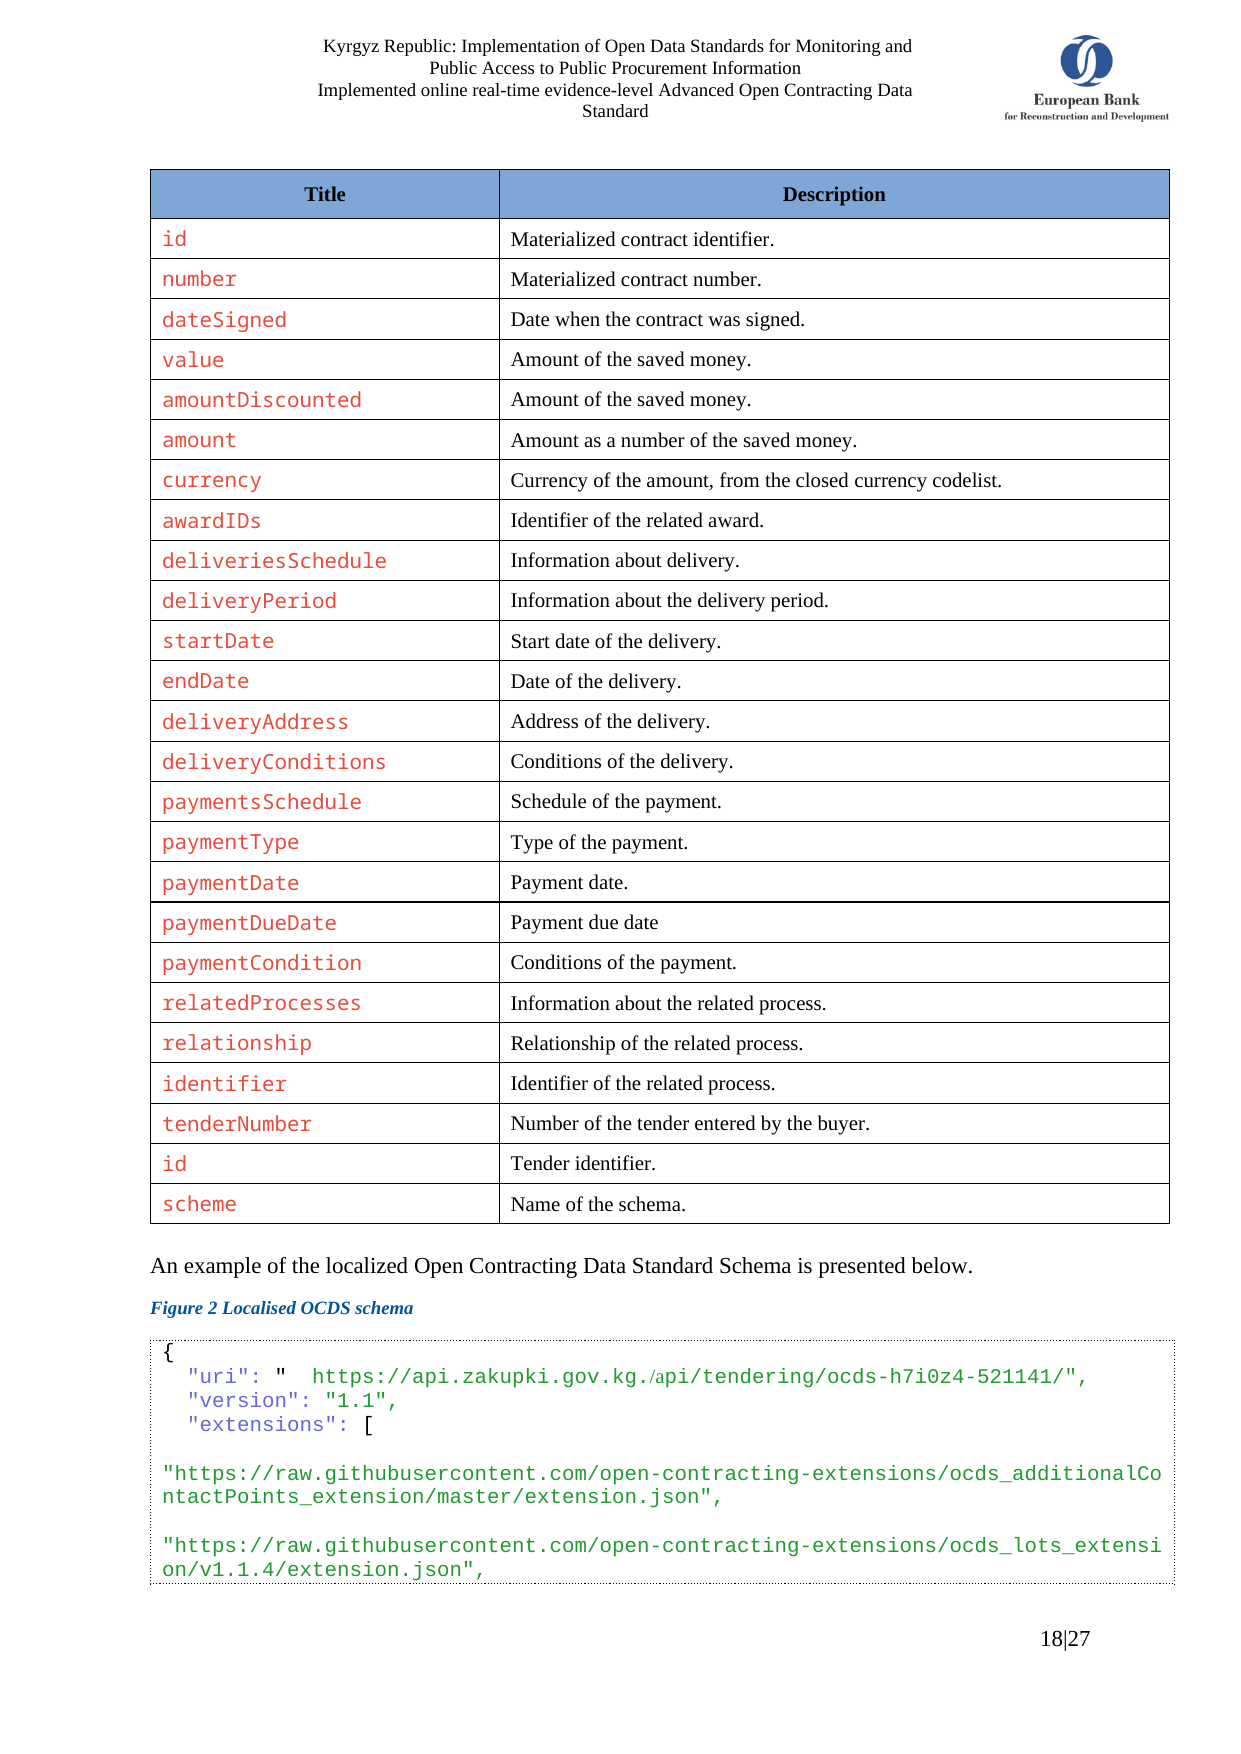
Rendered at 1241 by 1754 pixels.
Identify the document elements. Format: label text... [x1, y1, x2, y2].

table_cell Information about delivery. [500, 541, 1169, 580]
table_cell tenderNumber [151, 1104, 499, 1143]
table_cell Relationship of the related process. [500, 1023, 1169, 1062]
picture [1004, 35, 1169, 122]
table_cell paymentCondition [151, 943, 499, 982]
table_cell Tender identifier. [500, 1144, 1169, 1183]
table_cell Payment due date [500, 903, 1169, 942]
table_cell Schedule of the payment. [500, 782, 1169, 821]
table_cell paymentDate [151, 862, 499, 901]
table_cell startDate [151, 621, 499, 660]
table_cell Number of the tender entered by the buyer. [500, 1104, 1169, 1143]
table_cell relatedProcesses [151, 983, 499, 1022]
table_cell Date of the delivery. [500, 661, 1169, 700]
table_cell Identifier of the related process. [500, 1063, 1169, 1102]
table_cell Amount of the saved money. [500, 340, 1169, 379]
table_cell amount [151, 420, 499, 459]
table_cell Conditions of the delivery. [500, 742, 1169, 781]
table_cell Payment date. [500, 862, 1169, 901]
table_cell paymentDueDate [151, 903, 499, 942]
table_header Title [151, 170, 499, 218]
table_cell scheme [151, 1184, 499, 1223]
table_cell Materialized contract number. [500, 259, 1169, 298]
table_cell Information about the related process. [500, 983, 1169, 1022]
table_cell Type of the payment. [500, 822, 1169, 861]
table_cell deliveryPeriod [151, 581, 499, 620]
table_cell Amount of the saved money. [500, 380, 1169, 419]
table_cell dateSigned [151, 299, 499, 338]
table_cell amountDiscounted [151, 380, 499, 419]
table_cell Information about the delivery period. [500, 581, 1169, 620]
table_cell relationship [151, 1023, 499, 1062]
table_cell currency [151, 460, 499, 499]
text Figure 2 Localised OCDS schema [150, 1297, 1090, 1319]
table_cell Conditions of the payment. [500, 943, 1169, 982]
table_cell endDate [151, 661, 499, 700]
table_cell deliveriesSchedule [151, 541, 499, 580]
table_cell Address of the delivery. [500, 701, 1169, 741]
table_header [151, 1340, 1174, 1583]
table_cell Identifier of the related award. [500, 500, 1169, 539]
table_cell Start date of the delivery. [500, 621, 1169, 660]
table_cell paymentsSchedule [151, 782, 499, 821]
table_cell deliveryAddress [151, 701, 499, 741]
table_cell Name of the schema. [500, 1184, 1169, 1223]
table_cell deliveryConditions [151, 742, 499, 781]
text An example of the localized Open Contracting Data Standard Schema is presented below. [150, 1252, 1090, 1278]
table_cell awardIDs [151, 500, 499, 539]
table_cell Currency of the amount, from the closed currency codelist. [500, 460, 1169, 499]
table_cell number [151, 259, 499, 298]
table_cell paymentType [151, 822, 499, 861]
table_cell identifier [151, 1063, 499, 1102]
table_cell Date when the contract was signed. [500, 299, 1169, 338]
table_header Description [500, 170, 1169, 218]
table_cell Materialized contract identifier. [500, 219, 1169, 258]
table_cell Amount as a number of the saved money. [500, 420, 1169, 459]
table_cell value [151, 340, 499, 379]
table_cell id [151, 219, 499, 258]
table_cell id [151, 1144, 499, 1183]
